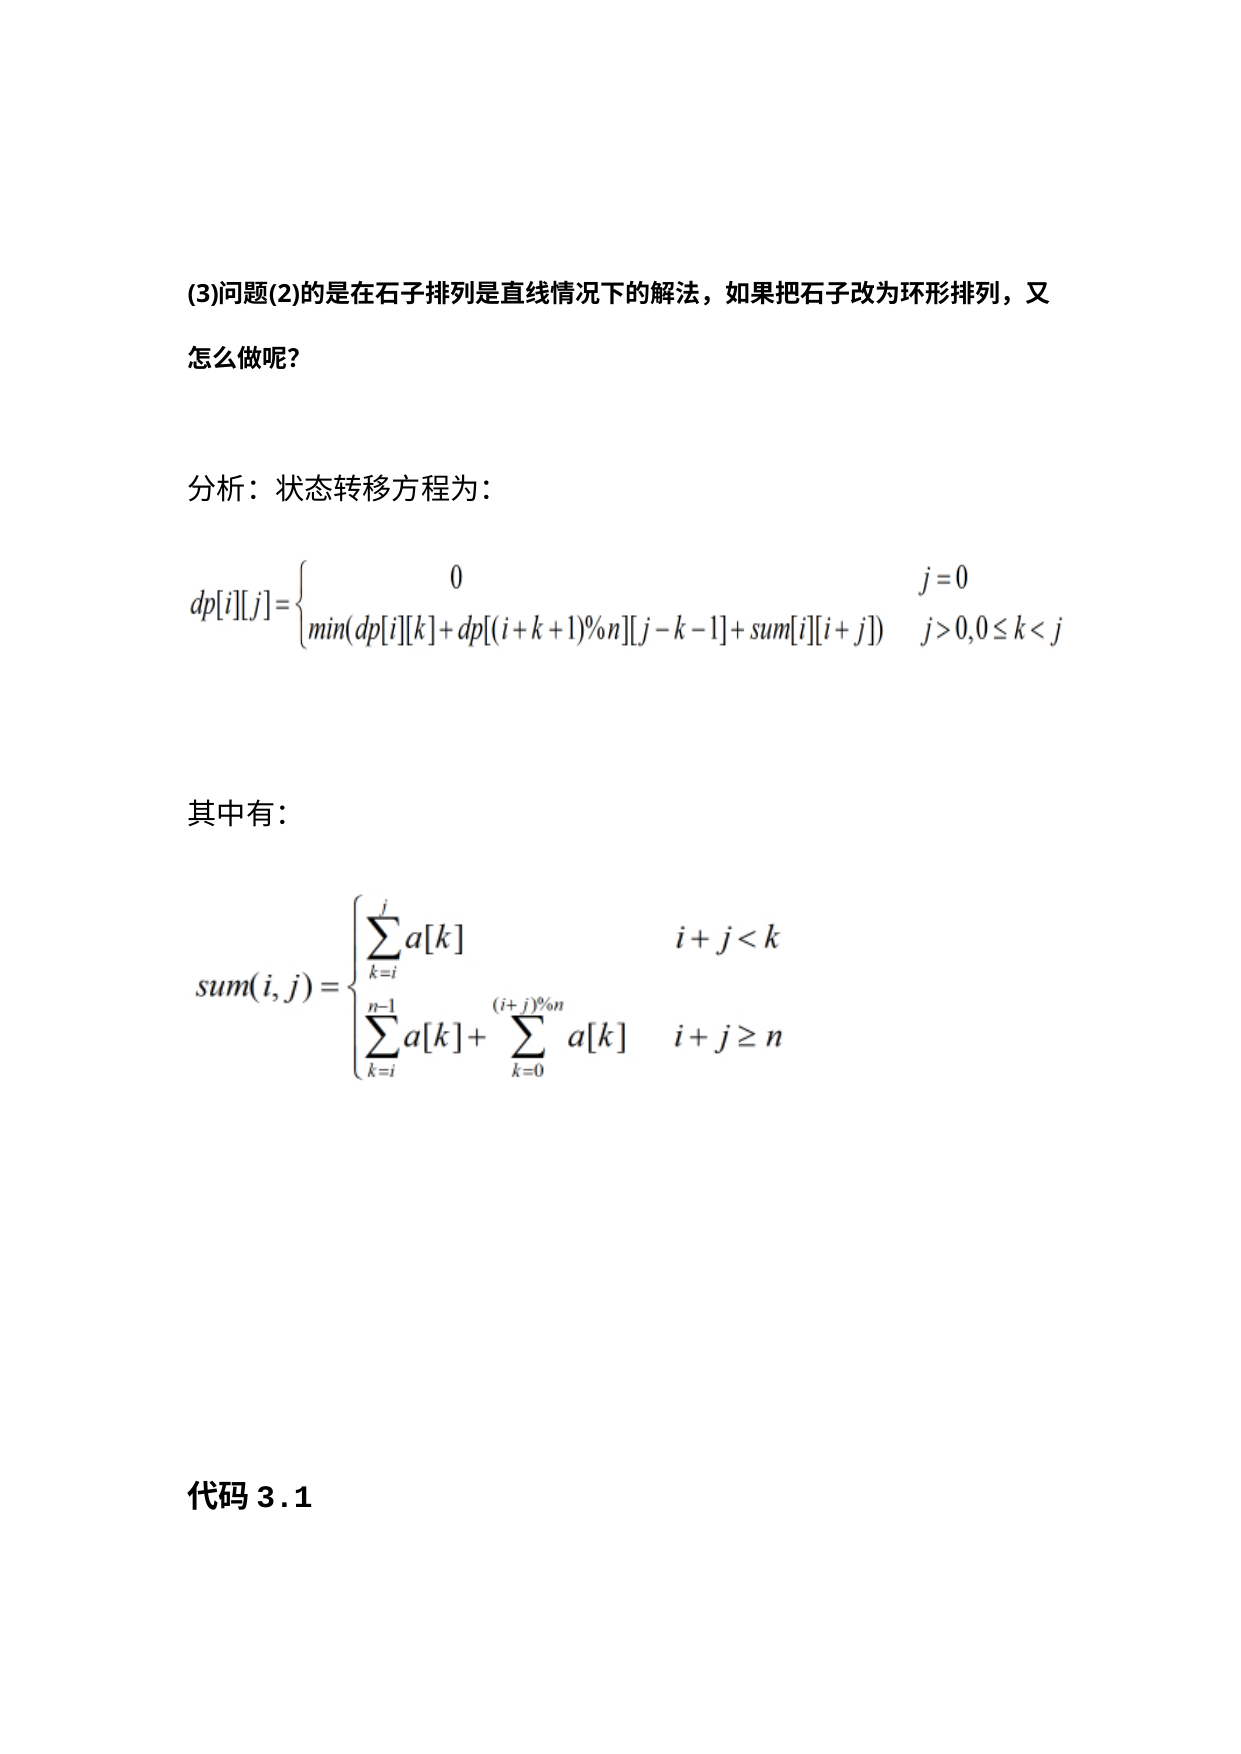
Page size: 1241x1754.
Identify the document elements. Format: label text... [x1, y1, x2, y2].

text 分析：状态转移方程为： [187, 454, 1053, 519]
text (3)问题(2)的是在石子排列是直线情况下的解法，如果把石子改为环形排列，又怎么做呢？ [187, 259, 1053, 389]
text 代码3.1 [187, 1462, 1053, 1527]
picture [187, 552, 1072, 652]
text 其中有： [187, 779, 1053, 844]
picture [187, 877, 811, 1085]
